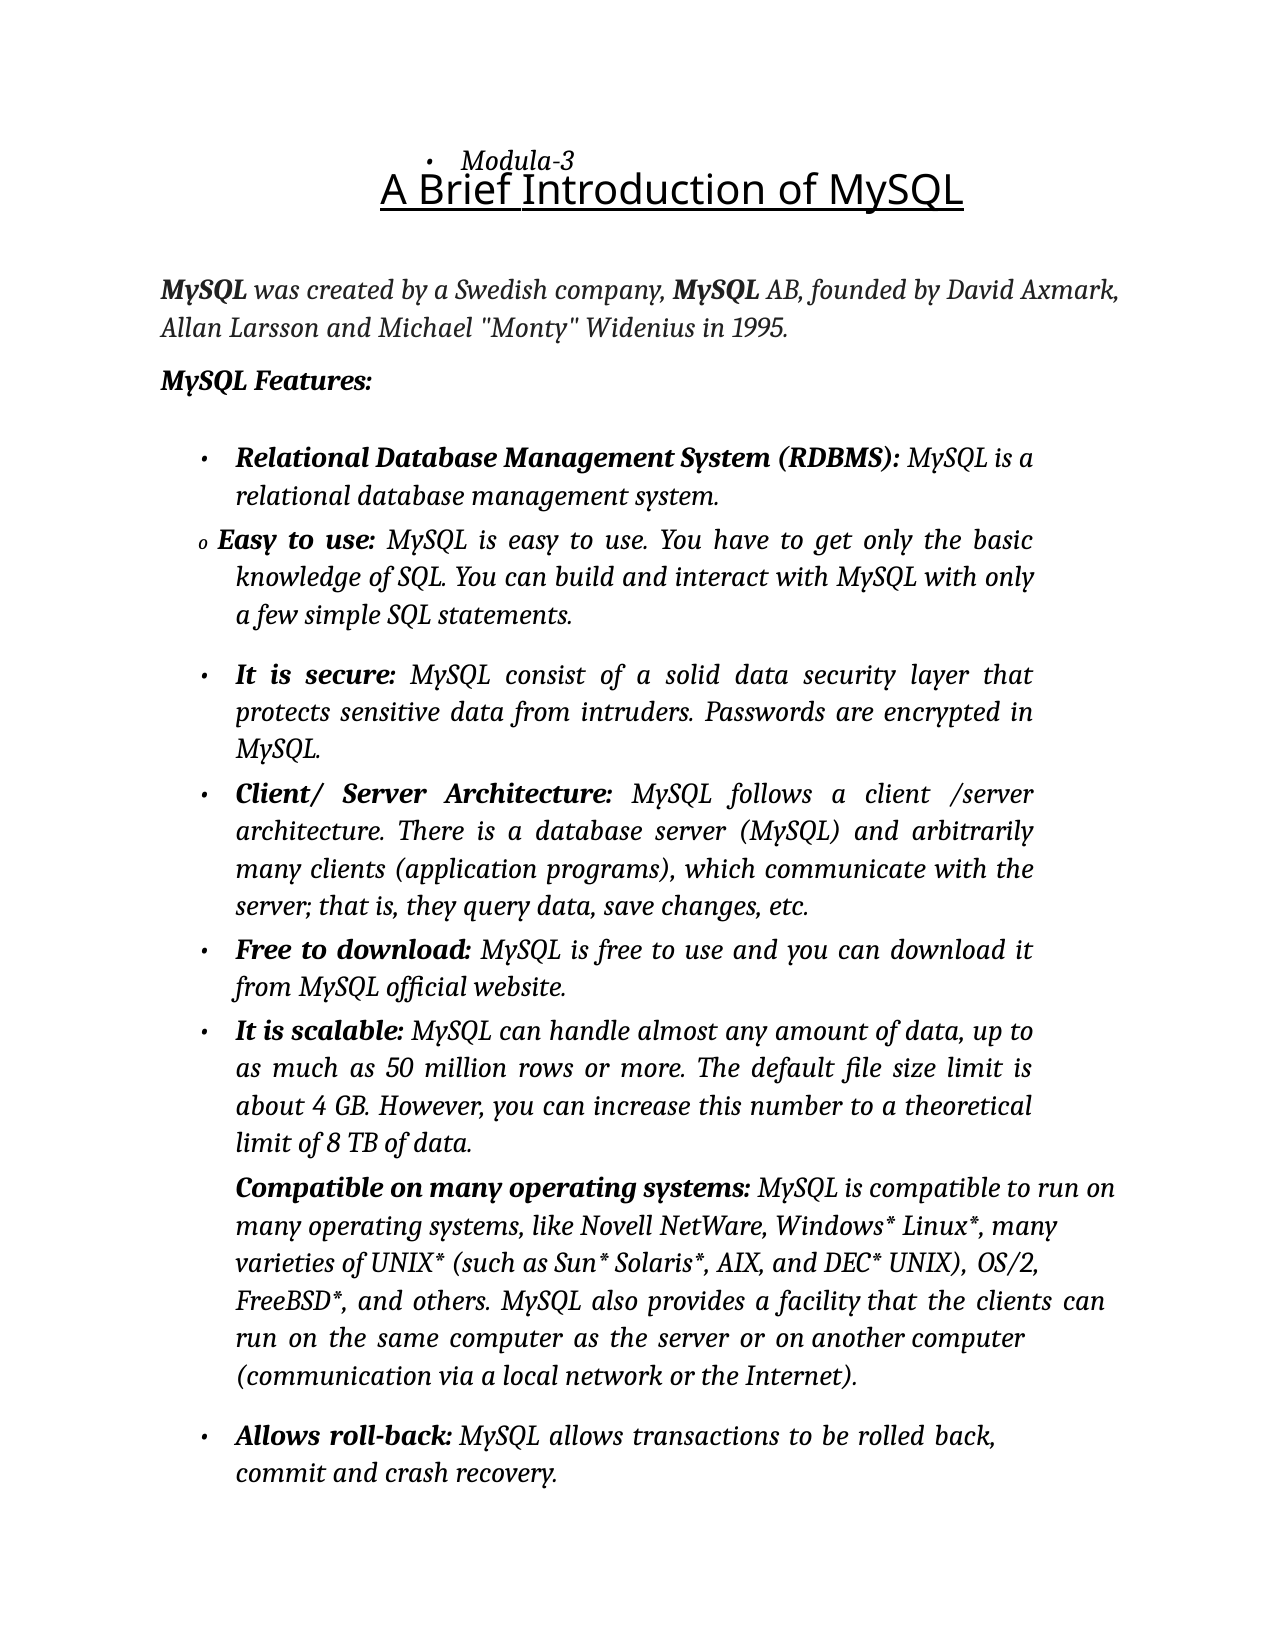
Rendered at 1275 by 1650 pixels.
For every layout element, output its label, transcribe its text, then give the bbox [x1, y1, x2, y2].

list Free to download: MySQL is free to use and you can download it from MySQL official website. [198, 929, 1034, 1004]
text Compatible on many operating systems: MySQL is compatible to run on many operating systems, like Novell NetWare, Windows* Linux*, many varieties of UNIX* (such as Sun* Solaris*, AIX, and DEC* UNIX), OS/2, FreeBSD*, and others. MySQL also provides a facility that the clients can run on the same computer as the server or on another computer (communication via a local network or the Internet). [235, 1168, 1125, 1393]
list Client/ Server Architecture: MySQL follows a client /server architecture. There is a database server (MySQL) and arbitrarily many clients (application programs), which communicate with the server; that is, they query data, save changes, etc. [198, 773, 1033, 923]
list It is scalable: MySQL can handle almost any amount of data, up to as much as 50 million rows or more. The default file size limit is about 4 GB. However, you can increase this number to a theoretical limit of 8 TB of data. [198, 1010, 1034, 1160]
list Modula-3 [423, 150, 1125, 175]
list Allows roll-back: MySQL allows transactions to be rolled back, commit and crash recovery. [198, 1416, 1034, 1490]
text A Brief Introduction of MySQL [931, 184, 1117, 209]
text A Brief Introduction of MySQL [227, 184, 874, 209]
text MySQL Features: [160, 369, 1125, 396]
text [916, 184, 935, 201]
text o Easy to use: MySQL is easy to use. You have to get only the basic knowledge of SQL. You can build and interact with MySQL with only a few simple SQL statements. [198, 519, 1034, 632]
list It is secure: MySQL consist of a solid data security layer that protects sensitive data from intruders. Passwords are encrypted in MySQL. [198, 654, 1034, 766]
text MySQL was created by a Swedish company, MySQL AB, founded by David Axmark, Allan Larsson and Michael "Monty" Widenius in 1995. [160, 269, 1125, 344]
list Relational Database Management System (RDBMS): MySQL is a relational database management system. [198, 438, 1034, 512]
